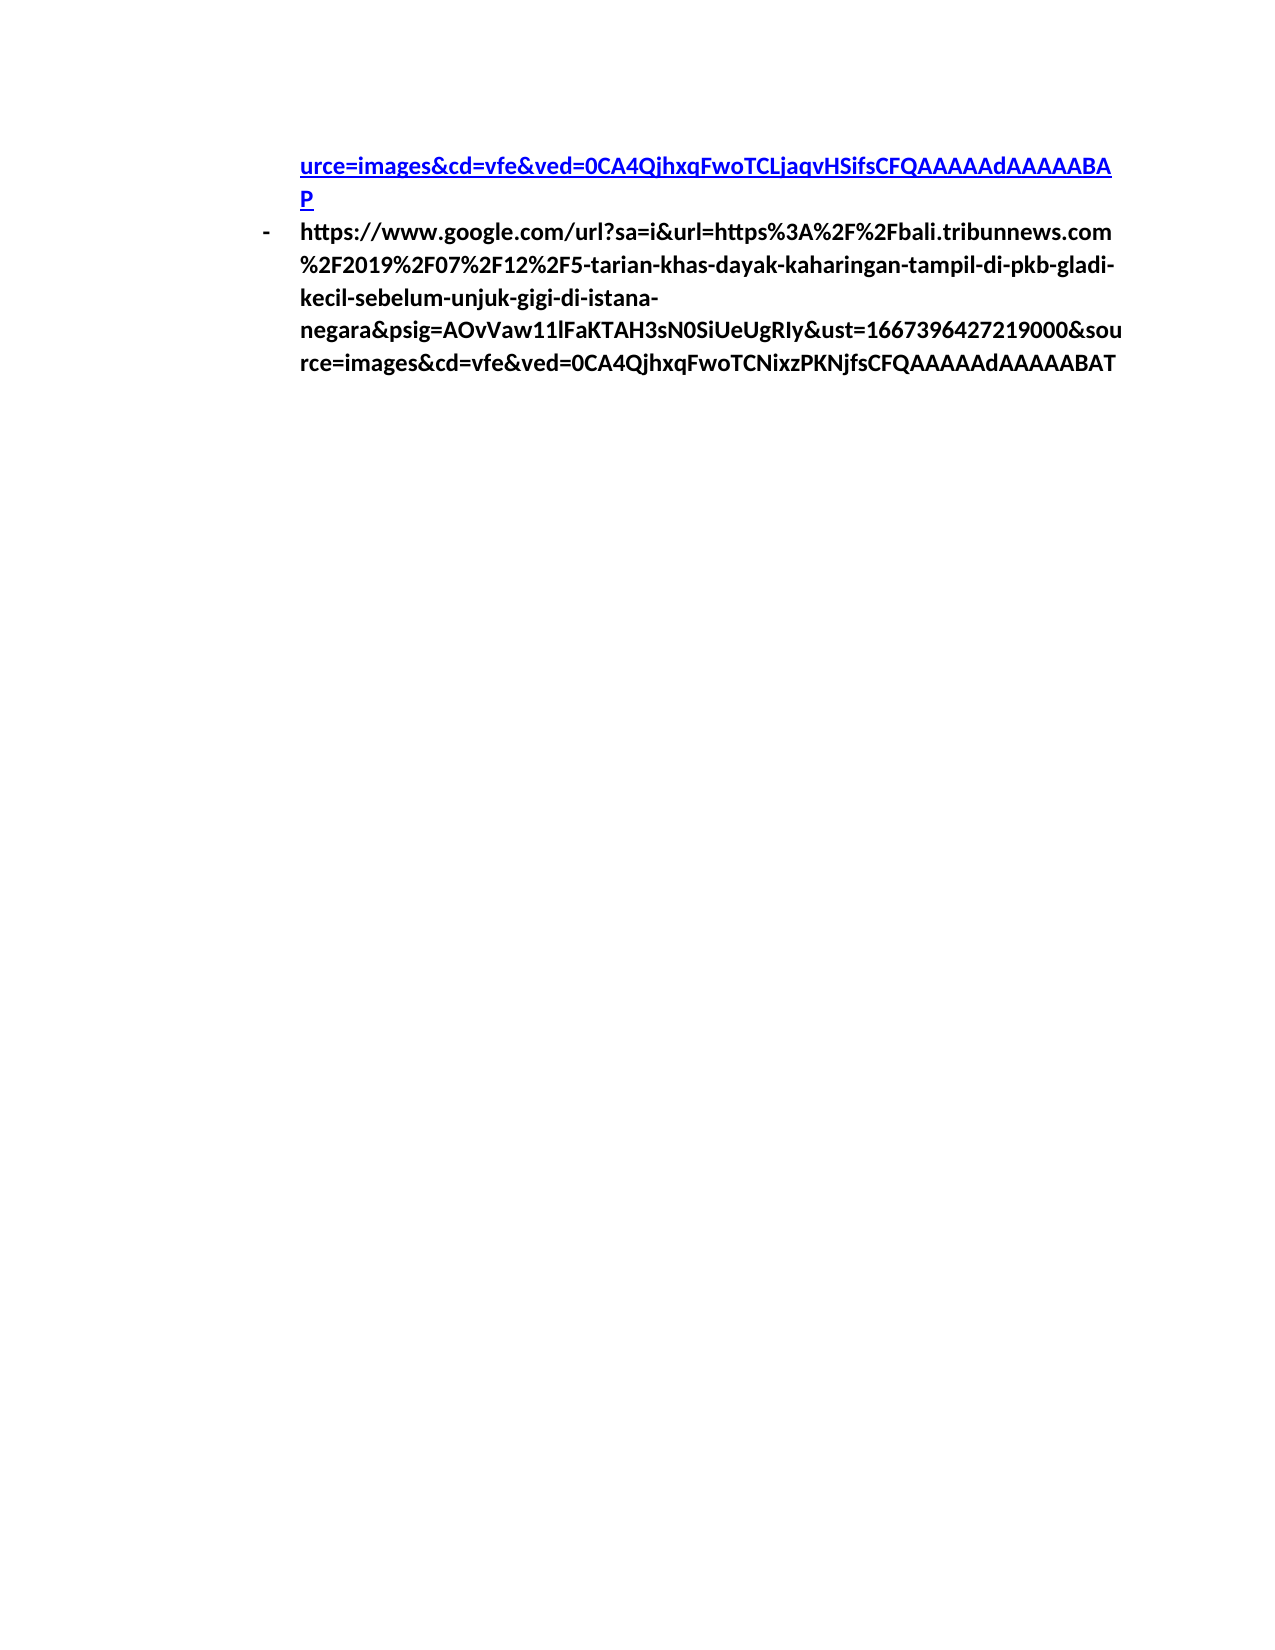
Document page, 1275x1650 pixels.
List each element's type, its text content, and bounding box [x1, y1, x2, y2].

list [262, 150, 1125, 213]
list https://www.google.com/url?sa=i&url=https%3A%2F%2Fbali.tribunnews.com%2F2019%2F07%2F12%2F5-tarian-khas-dayak-kaharingan-tampil-di-pkb-gladi-kecil-sebelum-unjuk-gigi-di-istana-negara&psig=AOvVaw11lFaKTAH3sN0SiUeUgRIy&ust=1667396427219000&source=images&cd=vfe&ved=0CA4QjhxqFwoTCNixzPKNjfsCFQAAAAAdAAAAABAT [262, 216, 1125, 378]
